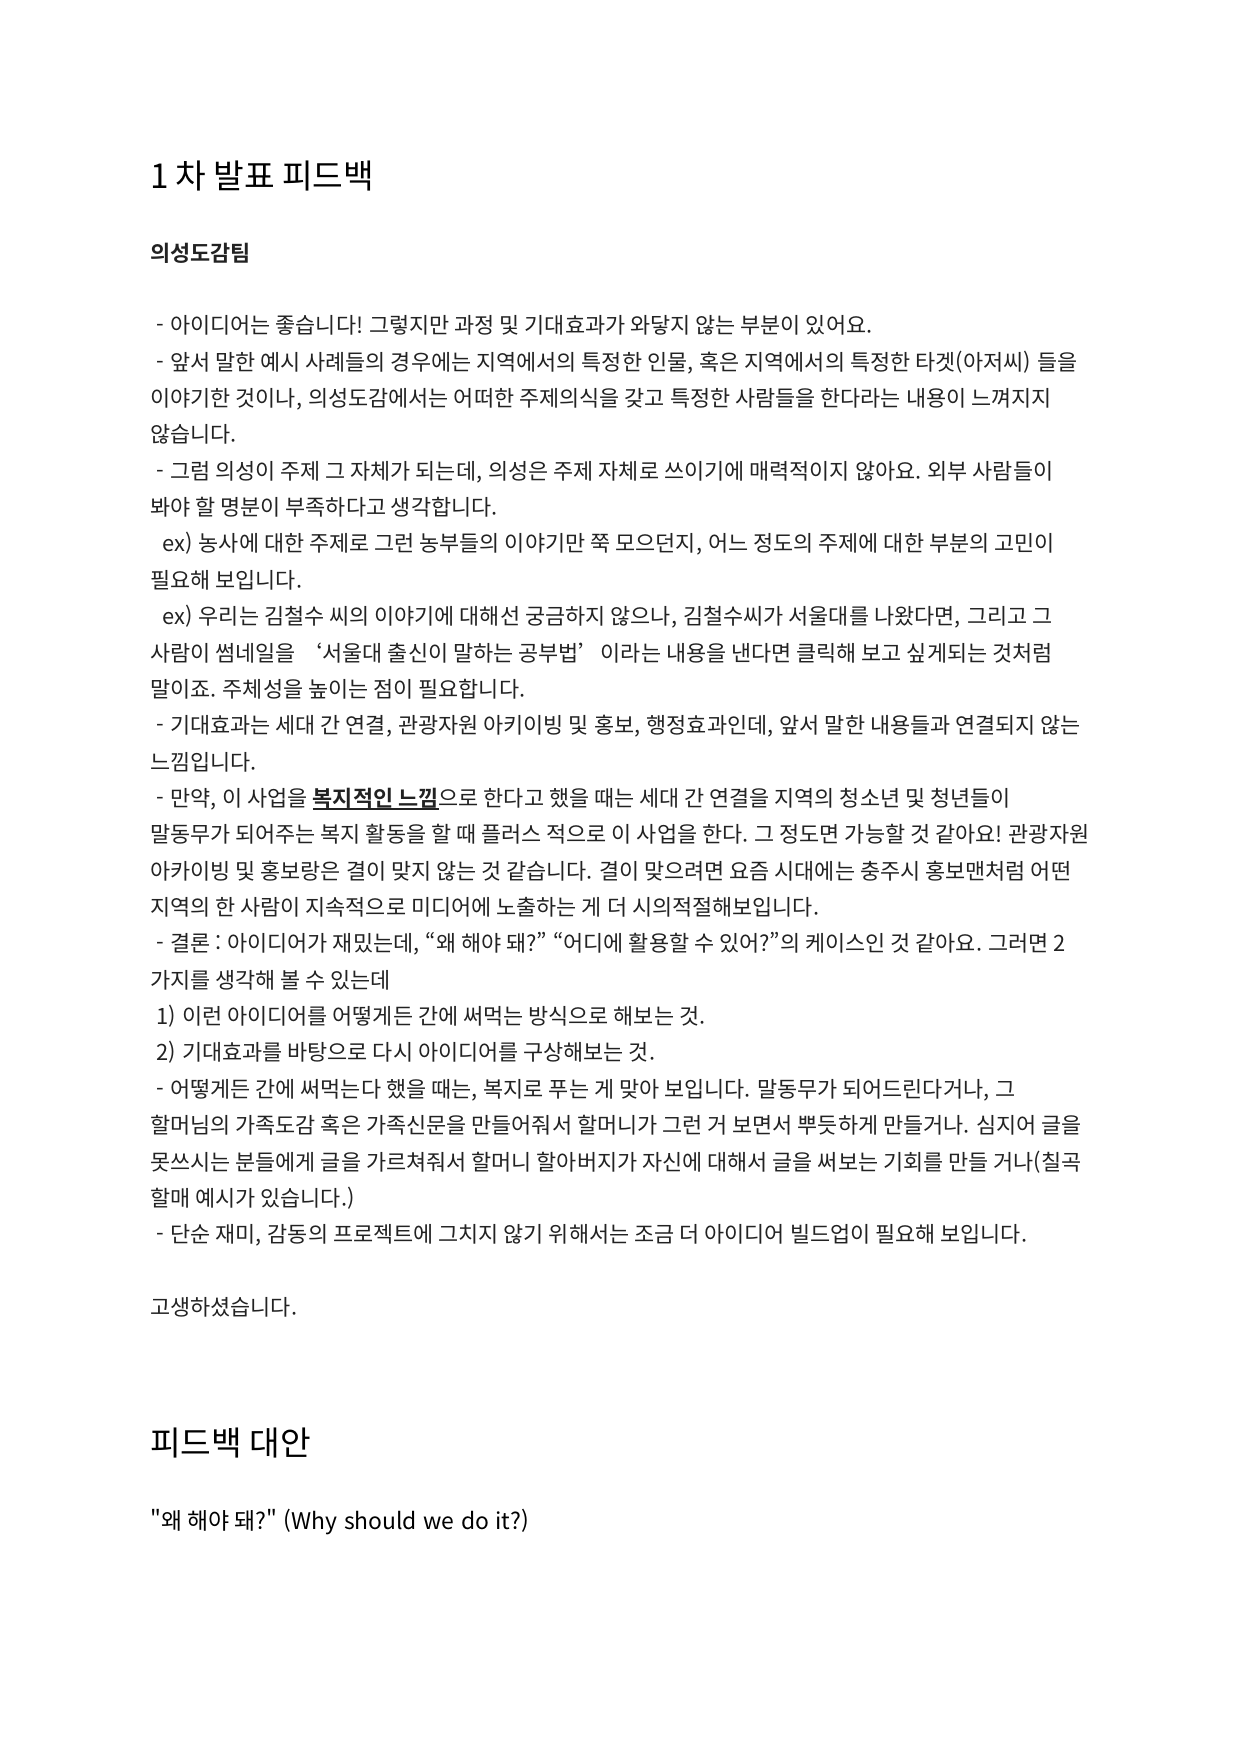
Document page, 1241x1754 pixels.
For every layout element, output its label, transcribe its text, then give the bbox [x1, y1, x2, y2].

text - 기대효과는 세대 간 연결, 관광자원 아키이빙 및 홍보, 행정효과인데, 앞서 말한 내용들과 연결되지 않는 느낌입니다. [150, 708, 1090, 776]
text 1차 발표 피드백 [150, 150, 1090, 198]
text 2) 기대효과를 바탕으로 다시 아이디어를 구상해보는 것. [150, 1035, 1090, 1067]
text ex) 우리는 김철수 씨의 이야기에 대해선 궁금하지 않으나, 김철수씨가 서울대를 나왔다면, 그리고 그 사람이 썸네일을 ‘서울대 출신이 말하는 공부법’이라는 내용을 낸다면 클릭해 보고 싶게되는 것처럼 말이죠. 주체성을 높이는 점이 필요합니다. [150, 599, 1090, 703]
text 피드백 대안 [150, 1417, 1090, 1465]
text - 앞서 말한 예시 사례들의 경우에는 지역에서의 특정한 인물, 혹은 지역에서의 특정한 타겟(아저씨) 들을 이야기한 것이나, 의성도감에서는 어떠한 주제의식을 갖고 특정한 사람들을 한다라는 내용이 느껴지지 않습니다. [150, 345, 1090, 449]
text - 그럼 의성이 주제 그 자체가 되는데, 의성은 주제 자체로 쓰이기에 매력적이지 않아요. 외부 사람들이 봐야 할 명분이 부족하다고 생각합니다. [150, 454, 1090, 522]
text - 단순 재미, 감동의 프로젝트에 그치지 않기 위해서는 조금 더 아이디어 빌드업이 필요해 보입니다. [150, 1217, 1090, 1249]
text 의성도감팀 [150, 236, 1090, 267]
text ex) 농사에 대한 주제로 그런 농부들의 이야기만 쭉 모으던지, 어느 정도의 주제에 대한 부분의 고민이 필요해 보입니다. [150, 526, 1090, 594]
text - 결론 : 아이디어가 재밌는데, “왜 해야 돼?” “어디에 활용할 수 있어?”의 케이스인 것 같아요. 그러면 2가지를 생각해 볼 수 있는데 [150, 926, 1090, 994]
text - 만약, 이 사업을 복지적인 느낌으로 한다고 했을 때는 세대 간 연결을 지역의 청소년 및 청년들이 말동무가 되어주는 복지 활동을 할 때 플러스 적으로 이 사업을 한다. 그 정도면 가능할 것 같아요! 관광자원 아카이빙 및 홍보랑은 결이 맞지 않는 것 같습니다. 결이 맞으려면 요즘 시대에는 충주시 홍보맨처럼 어떤 지역의 한 사람이 지속적으로 미디어에 노출하는 게 더 시의적절해보입니다. [150, 781, 1090, 922]
text 1) 이런 아이디어를 어떻게든 간에 써먹는 방식으로 해보는 것. [150, 999, 1090, 1031]
text - 아이디어는 좋습니다! 그렇지만 과정 및 기대효과가 와닿지 않는 부분이 있어요. [150, 308, 1090, 340]
text 고생하셨습니다. [150, 1290, 1090, 1322]
text - 어떻게든 간에 써먹는다 했을 때는, 복지로 푸는 게 맞아 보입니다. 말동무가 되어드린다거나, 그 할머님의 가족도감 혹은 가족신문을 만들어줘서 할머니가 그런 거 보면서 뿌듯하게 만들거나. 심지어 글을 못쓰시는 분들에게 글을 가르쳐줘서 할머니 할아버지가 자신에 대해서 글을 써보는 기회를 만들 거나(칠곡 할매 예시가 있습니다.) [150, 1072, 1090, 1212]
text "왜 해야 돼?" (Why should we do it?) [150, 1502, 1090, 1536]
